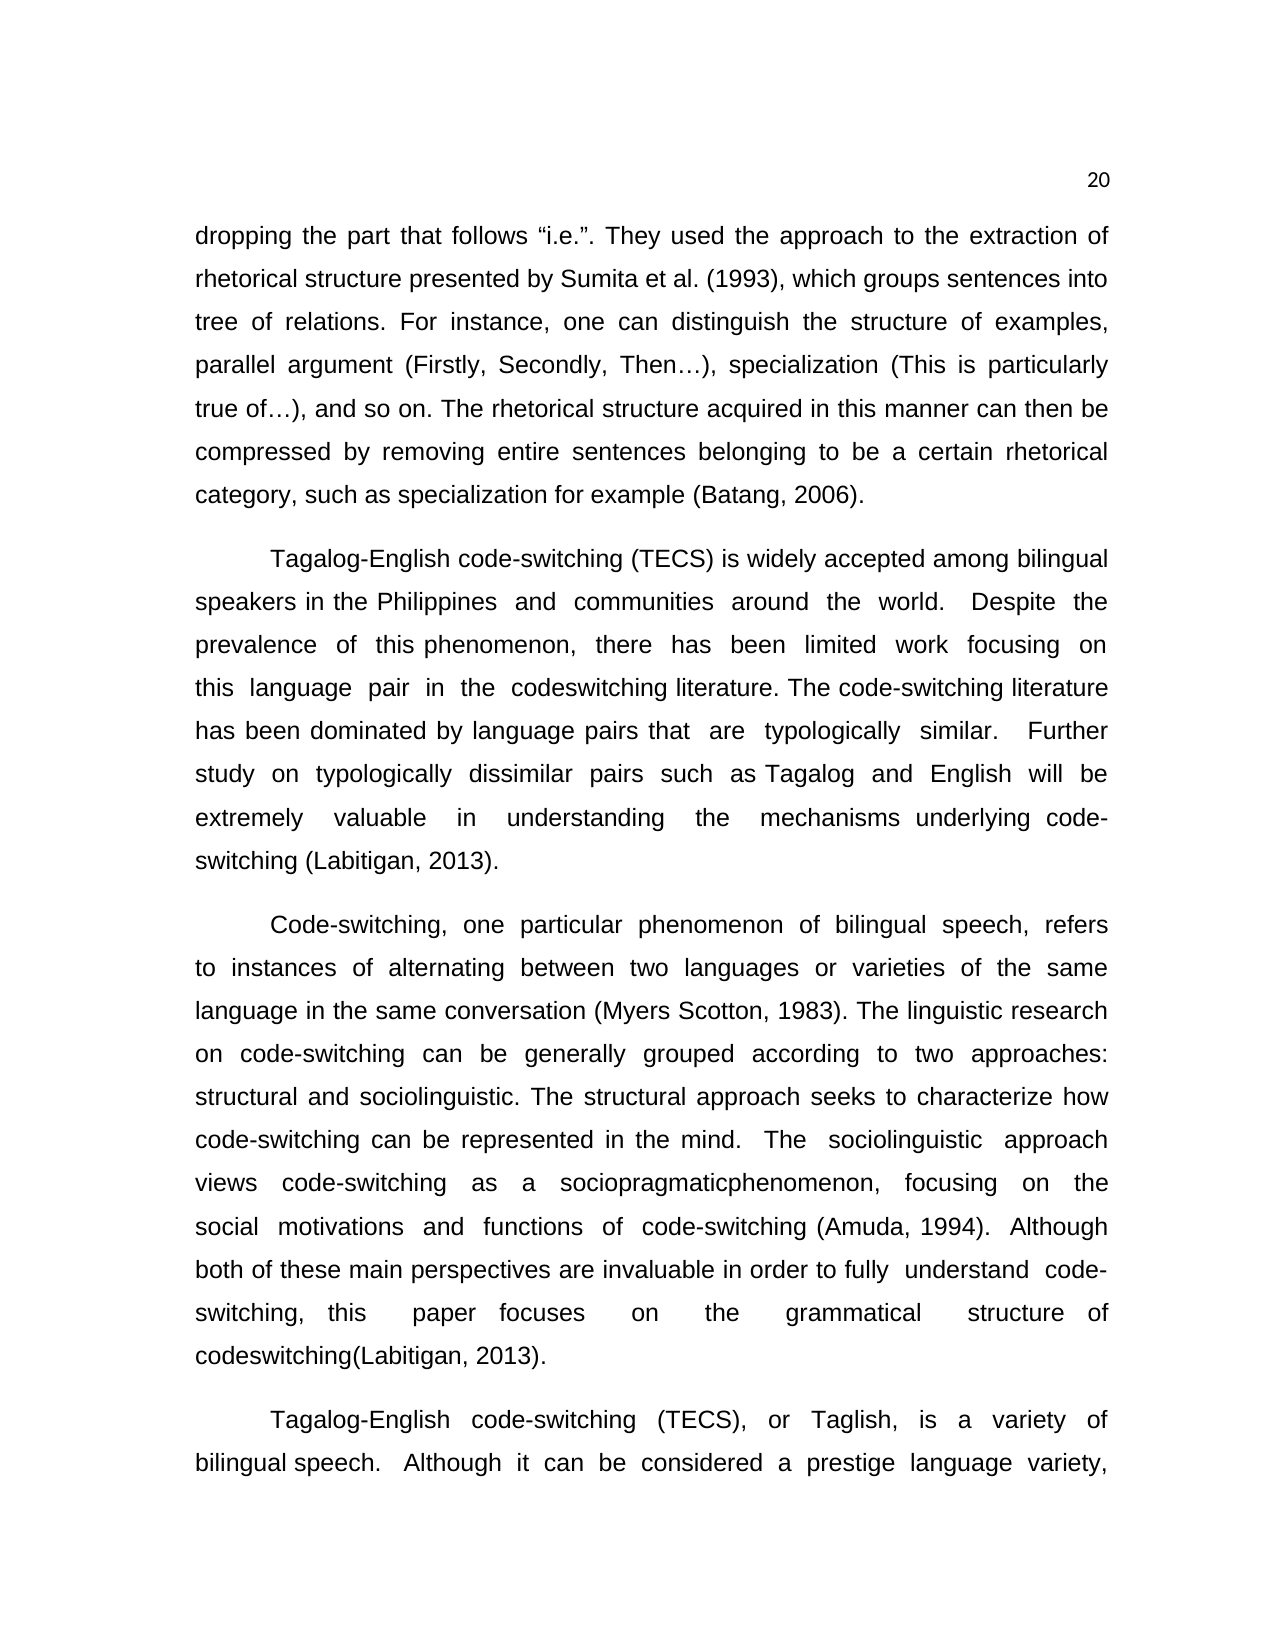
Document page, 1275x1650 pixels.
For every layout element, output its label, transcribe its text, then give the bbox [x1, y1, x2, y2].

text Tagalog-English code-switching (TECS) is widely accepted among bilingual speakers in the Philippines and communities around the world. Despite the prevalence of this phenomenon, there has been limited work focusing on this language pair in the codeswitching literature. The code-switching literature has been dominated by language pairs that are typologically similar. Further study on typologically dissimilar pairs such as Tagalog and English will be extremely valuable in understanding the mechanisms underlying code-switching . [195, 544, 1110, 874]
